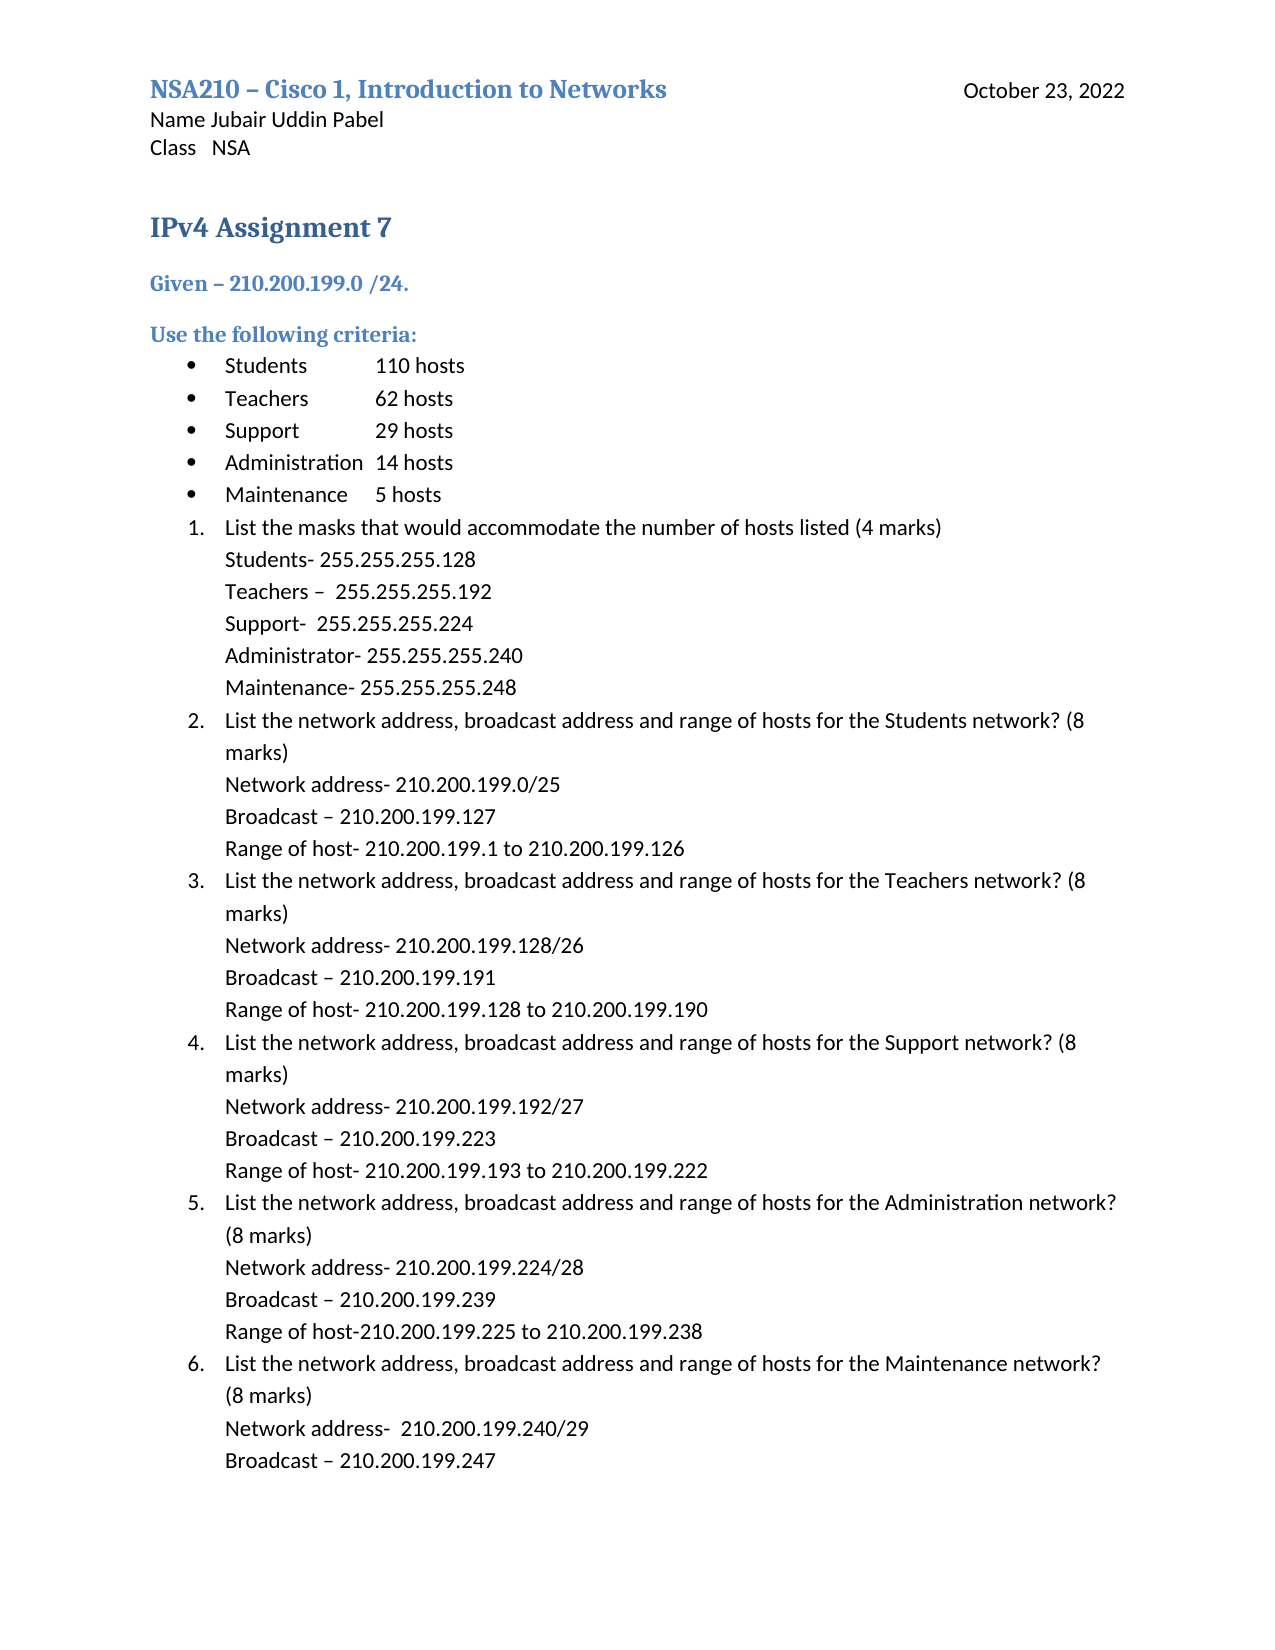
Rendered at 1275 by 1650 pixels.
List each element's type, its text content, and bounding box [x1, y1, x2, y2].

list Teachers – 255.255.255.192 [225, 577, 1125, 605]
list Broadcast – 210.200.199.127 [225, 802, 1125, 830]
list Range of host- 210.200.199.193 to 210.200.199.222 [225, 1156, 1125, 1184]
list List the network address, broadcast address and range of hosts for the Teachers network? (8 marks) Network address- 210.200.199.128/26 [187, 867, 1125, 959]
list Administration 14 hosts [187, 448, 1125, 476]
list Broadcast – 210.200.199.191 [225, 963, 1125, 991]
list List the network address, broadcast address and range of hosts for the Support network? (8 marks) Network address- 210.200.199.192/27 [187, 1028, 1125, 1120]
list Teachers 62 hosts [187, 384, 1125, 412]
list List the network address, broadcast address and range of hosts for the Maintenance network? (8 marks) Network address- 210.200.199.240/29 [187, 1349, 1125, 1442]
list List the network address, broadcast address and range of hosts for the Students network? (8 marks) Network address- 210.200.199.0/25 [187, 706, 1125, 798]
list Range of host- 210.200.199.128 to 210.200.199.190 [225, 995, 1125, 1023]
list Maintenance- 255.255.255.248 [225, 673, 1125, 702]
list Broadcast – 210.200.199.239 [225, 1285, 1125, 1313]
list Range of host-210.200.199.225 to 210.200.199.238 [225, 1317, 1125, 1345]
list Support 29 hosts [187, 416, 1125, 444]
list List the network address, broadcast address and range of hosts for the Administration network? (8 marks) Network address- 210.200.199.224/28 [187, 1188, 1125, 1281]
list Range of host- 210.200.199.1 to 210.200.199.126 [225, 834, 1125, 862]
list Support- 255.255.255.224 [225, 609, 1125, 637]
list Students 110 hosts [187, 352, 1125, 380]
list Broadcast – 210.200.199.223 [225, 1124, 1125, 1152]
list Administrator- 255.255.255.240 [225, 641, 1125, 669]
subtitle Use the following criteria: [150, 321, 1125, 348]
list Broadcast – 210.200.199.247 [225, 1446, 1125, 1474]
list List the masks that would accommodate the number of hosts listed (4 marks) Students- 255.255.255.128 [187, 513, 1125, 573]
subtitle Given – 210.200.199.0 /24. [150, 270, 1125, 297]
list Maintenance 5 hosts [187, 480, 1125, 508]
subtitle IPv4 Assignment 7 [150, 211, 1125, 244]
